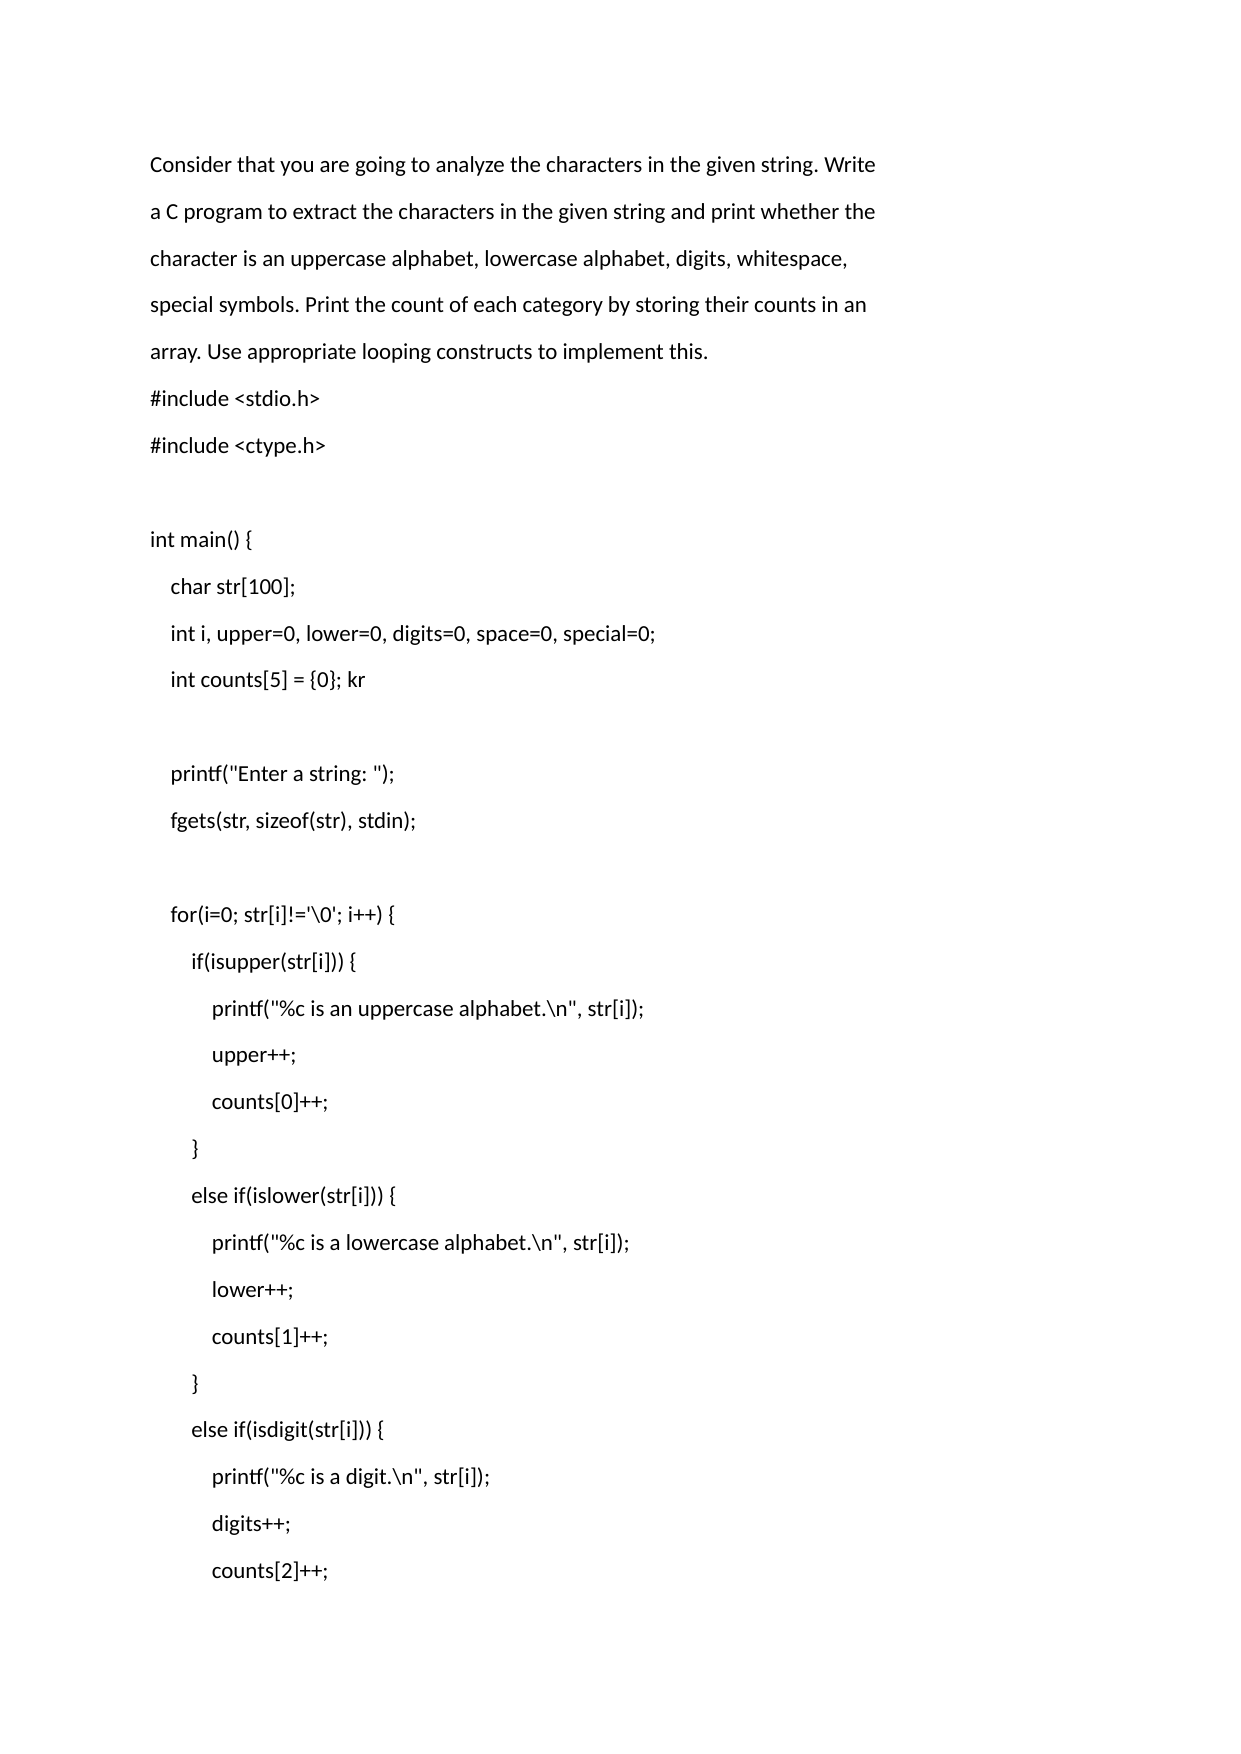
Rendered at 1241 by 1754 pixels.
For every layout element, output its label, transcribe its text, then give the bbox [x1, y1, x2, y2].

text if(isupper(str[i])) { [150, 947, 1090, 975]
text printf("%c is a lowercase alphabet.\n", str[i]); [150, 1228, 1090, 1256]
text counts[0]++; [150, 1087, 1090, 1116]
text character is an uppercase alphabet, lowercase alphabet, digits, whitespace, [150, 244, 1090, 272]
text Consider that you are going to analyze the characters in the given string. Write [150, 150, 1090, 178]
text char str[100]; [150, 572, 1090, 600]
text else if(islower(str[i])) { [150, 1181, 1090, 1209]
text a C program to extract the characters in the given string and print whether the [150, 197, 1090, 225]
text #include <stdio.h> [150, 384, 1090, 412]
text lower++; [150, 1275, 1090, 1303]
text else if(isdigit(str[i])) { [150, 1416, 1090, 1444]
text printf("%c is a digit.\n", str[i]); [150, 1462, 1090, 1491]
text printf("%c is an uppercase alphabet.\n", str[i]); [150, 994, 1090, 1022]
text printf("Enter a string: "); [150, 759, 1090, 787]
text int counts[5] = {0}; kr [150, 666, 1090, 694]
text for(i=0; str[i]!='\0'; i++) { [150, 900, 1090, 928]
text counts[2]++; [150, 1556, 1090, 1584]
text } [150, 1369, 1090, 1397]
text #include <ctype.h> [150, 431, 1090, 459]
text int i, upper=0, lower=0, digits=0, space=0, special=0; [150, 619, 1090, 647]
text counts[1]++; [150, 1322, 1090, 1350]
text upper++; [150, 1041, 1090, 1069]
text fgets(str, sizeof(str), stdin); [150, 806, 1090, 834]
text array. Use appropriate looping constructs to implement this. [150, 337, 1090, 366]
text int main() { [150, 525, 1090, 553]
text } [150, 1134, 1090, 1162]
text digits++; [150, 1509, 1090, 1537]
text special symbols. Print the count of each category by storing their counts in an [150, 291, 1090, 319]
